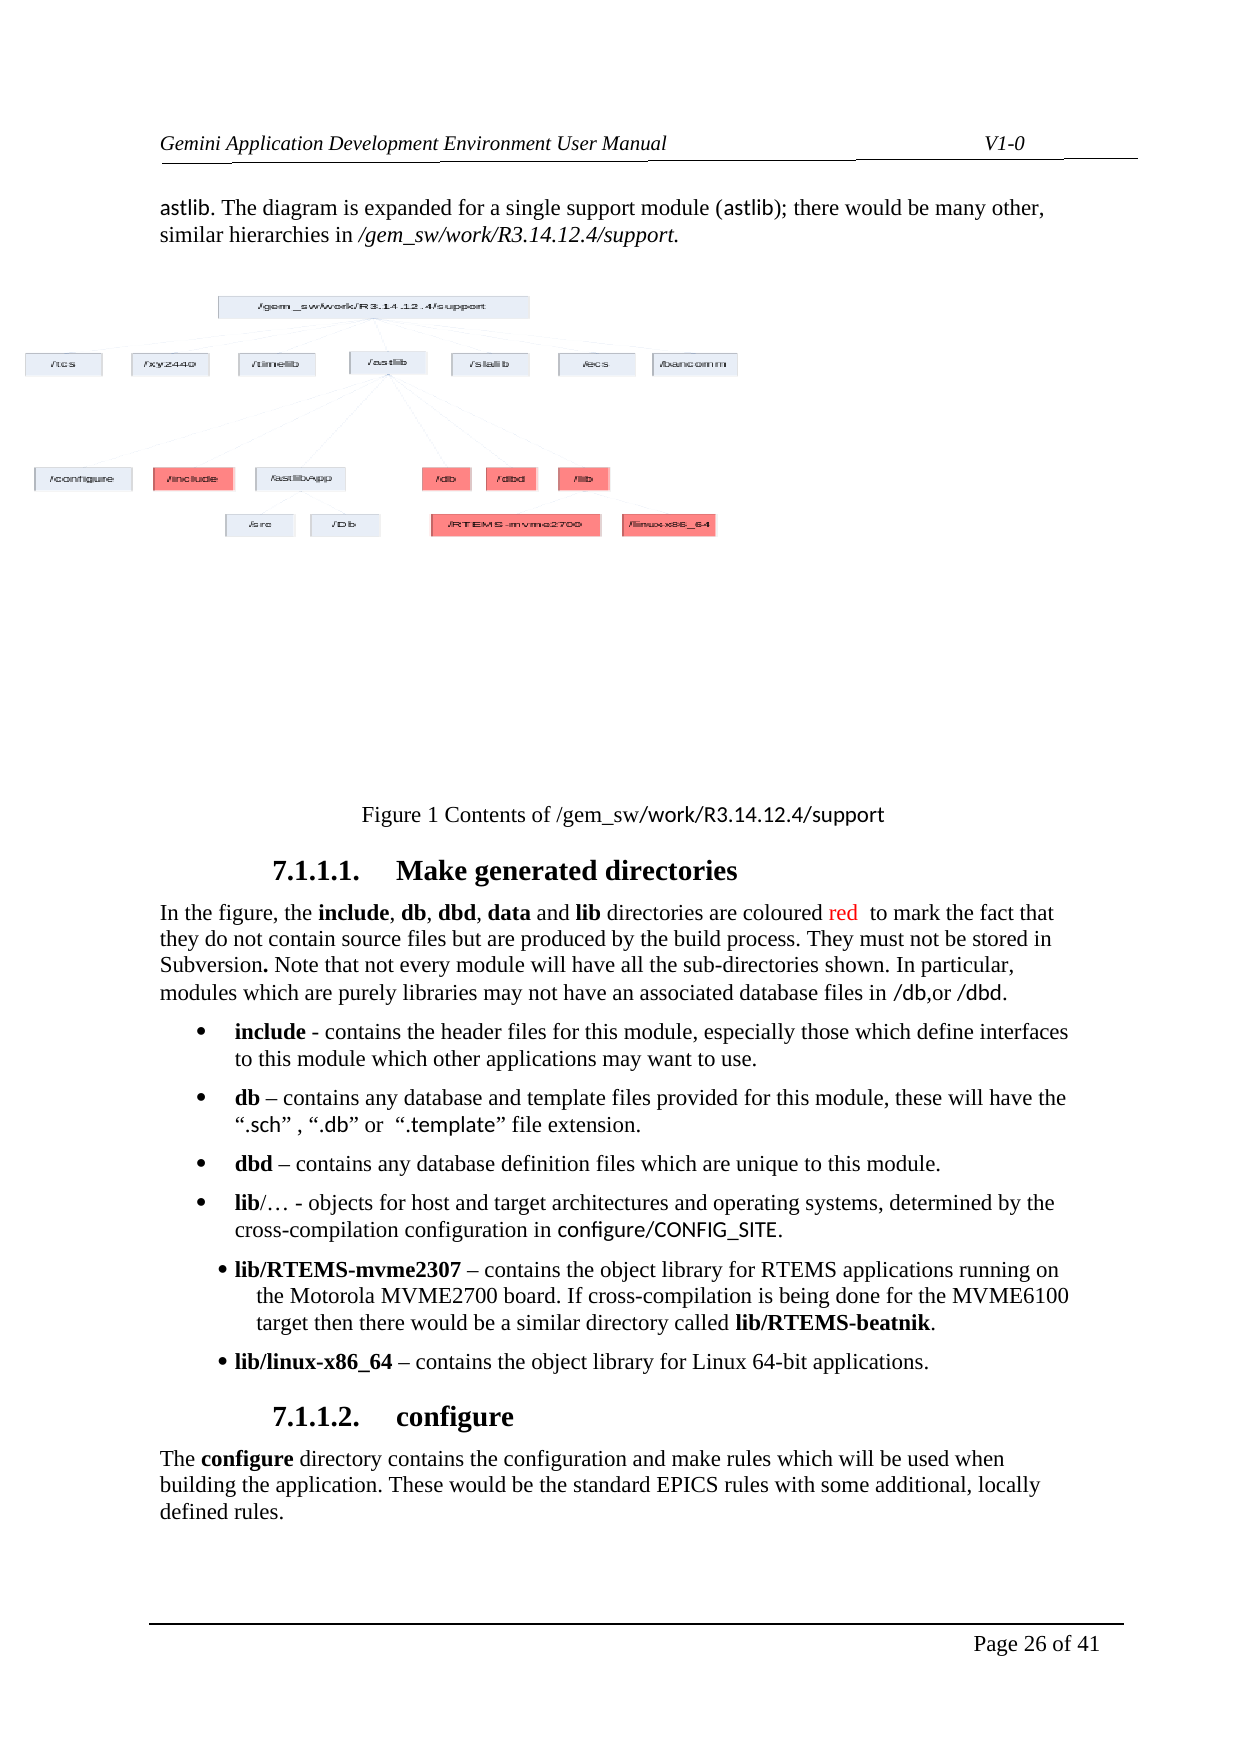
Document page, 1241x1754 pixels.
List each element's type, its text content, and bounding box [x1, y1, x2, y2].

list lib/linux-x86_64 – contains the object library for Linux 64-bit applications. [218, 1348, 1087, 1374]
list dbd – contains any database definition files which are unique to this module. [197, 1150, 1087, 1177]
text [159, 193, 1087, 247]
list lib/RTEMS-mvme2307 – contains the object library for RTEMS applications running on the Motorola MVME2700 board. If cross-compilation is being done for the MVME6100 target then there would be a similar directory called lib/RTEMS-beatnik. [218, 1256, 1087, 1335]
text The configure directory contains the configuration and make rules which will be used when building the application. These would be the standard EPICS rules with some additional, locally defined rules. [159, 1445, 1087, 1524]
text In the figure, the include, db, dbd, data and lib directories are coloured red to mark the fact that they do not contain source files but are produced by the build process. They must not be stored in Subversion. Note that not every module will have all the sub-directories shown. In particular, modules which are purely libraries may not have an associated database files in /db,or /dbd. [159, 899, 1087, 1006]
list lib/… - objects for host and target architectures and operating systems, determined by the cross-compilation configuration in configure/CONFIG_SITE. [197, 1189, 1087, 1244]
subtitle Make generated directories [272, 853, 1087, 886]
subtitle configure [272, 1399, 1087, 1433]
list include - contains the header files for this module, especially those which define interfaces to this module which other applications may want to use. [197, 1018, 1087, 1071]
list db – contains any database and template files provided for this module, these will have the “.sch” , “.db” or “.template” file extension. [197, 1083, 1087, 1138]
